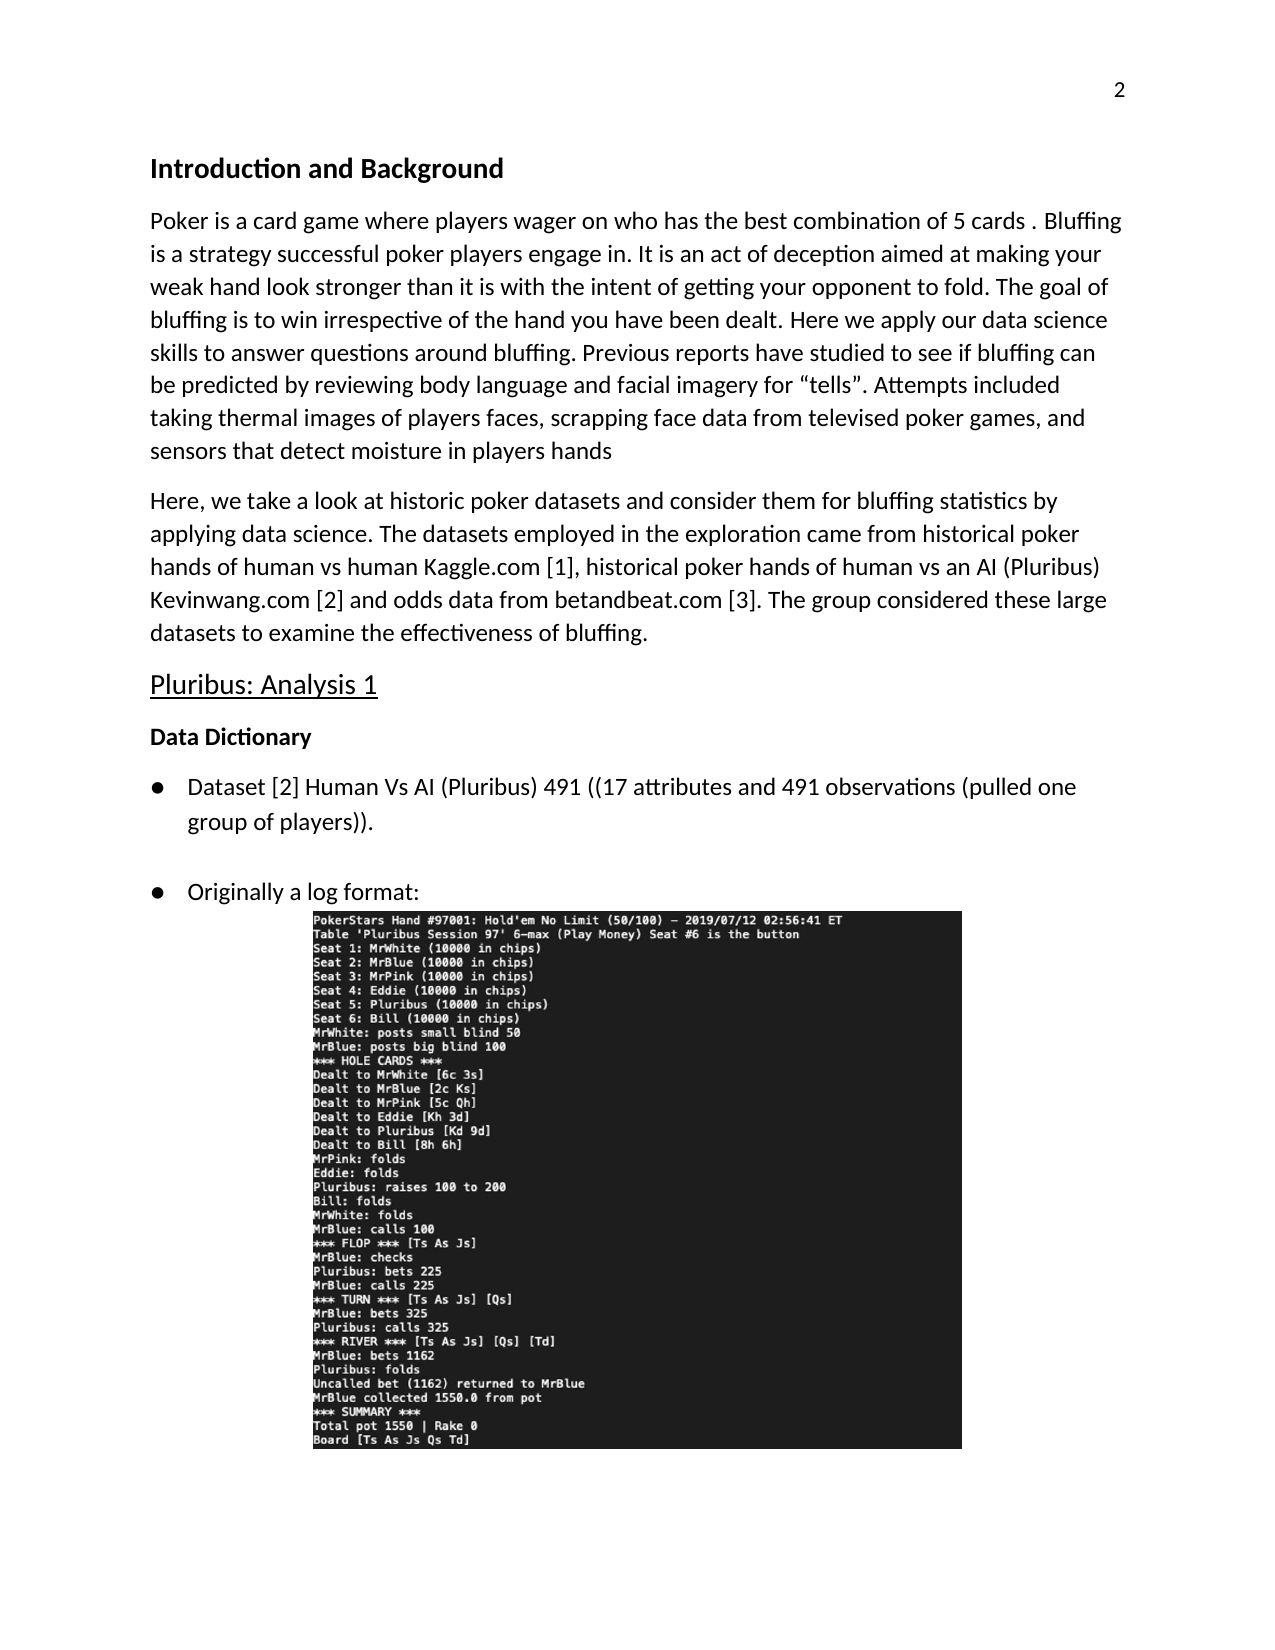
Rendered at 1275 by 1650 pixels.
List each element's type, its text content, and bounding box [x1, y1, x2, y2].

list Originally a log format: [150, 876, 1125, 907]
picture [313, 911, 962, 1449]
text Poker is a card game where players wager on who has the best combination of 5 cards . Bluffing is a strategy successful poker players engage in. It is an act of deception aimed at making your weak hand look stronger than it is with the intent of getting your opponent to fold. The goal of bluffing is to win irrespective of the hand you have been dealt. Here we apply our data science skills to answer questions around bluffing. Previous reports have studied to see if bluffing can be predicted by reviewing body language and facial imagery for “tells”. Attempts included taking thermal images of players faces, scrapping face data from televised poker games, and sensors that detect moisture in players hands [150, 205, 1125, 466]
text Introduction and Background [150, 150, 1125, 186]
text Data Dictionary [150, 721, 1125, 752]
text Pluribus: Analysis 1 [150, 666, 1125, 702]
list Dataset [2] Human Vs AI (Pluribus) 491 ((17 attributes and 491 observations (pulled one group of players)). [150, 771, 1125, 837]
text Here, we take a look at historic poker datasets and consider them for bluffing statistics by applying data science. The datasets employed in the exploration came from historical poker hands of human vs human Kaggle.com [1], historical poker hands of human vs an AI (Pluribus) Kevinwang.com [2] and odds data from betandbeat.com [3]. The group considered these large datasets to examine the effectiveness of bluffing. [150, 485, 1125, 647]
